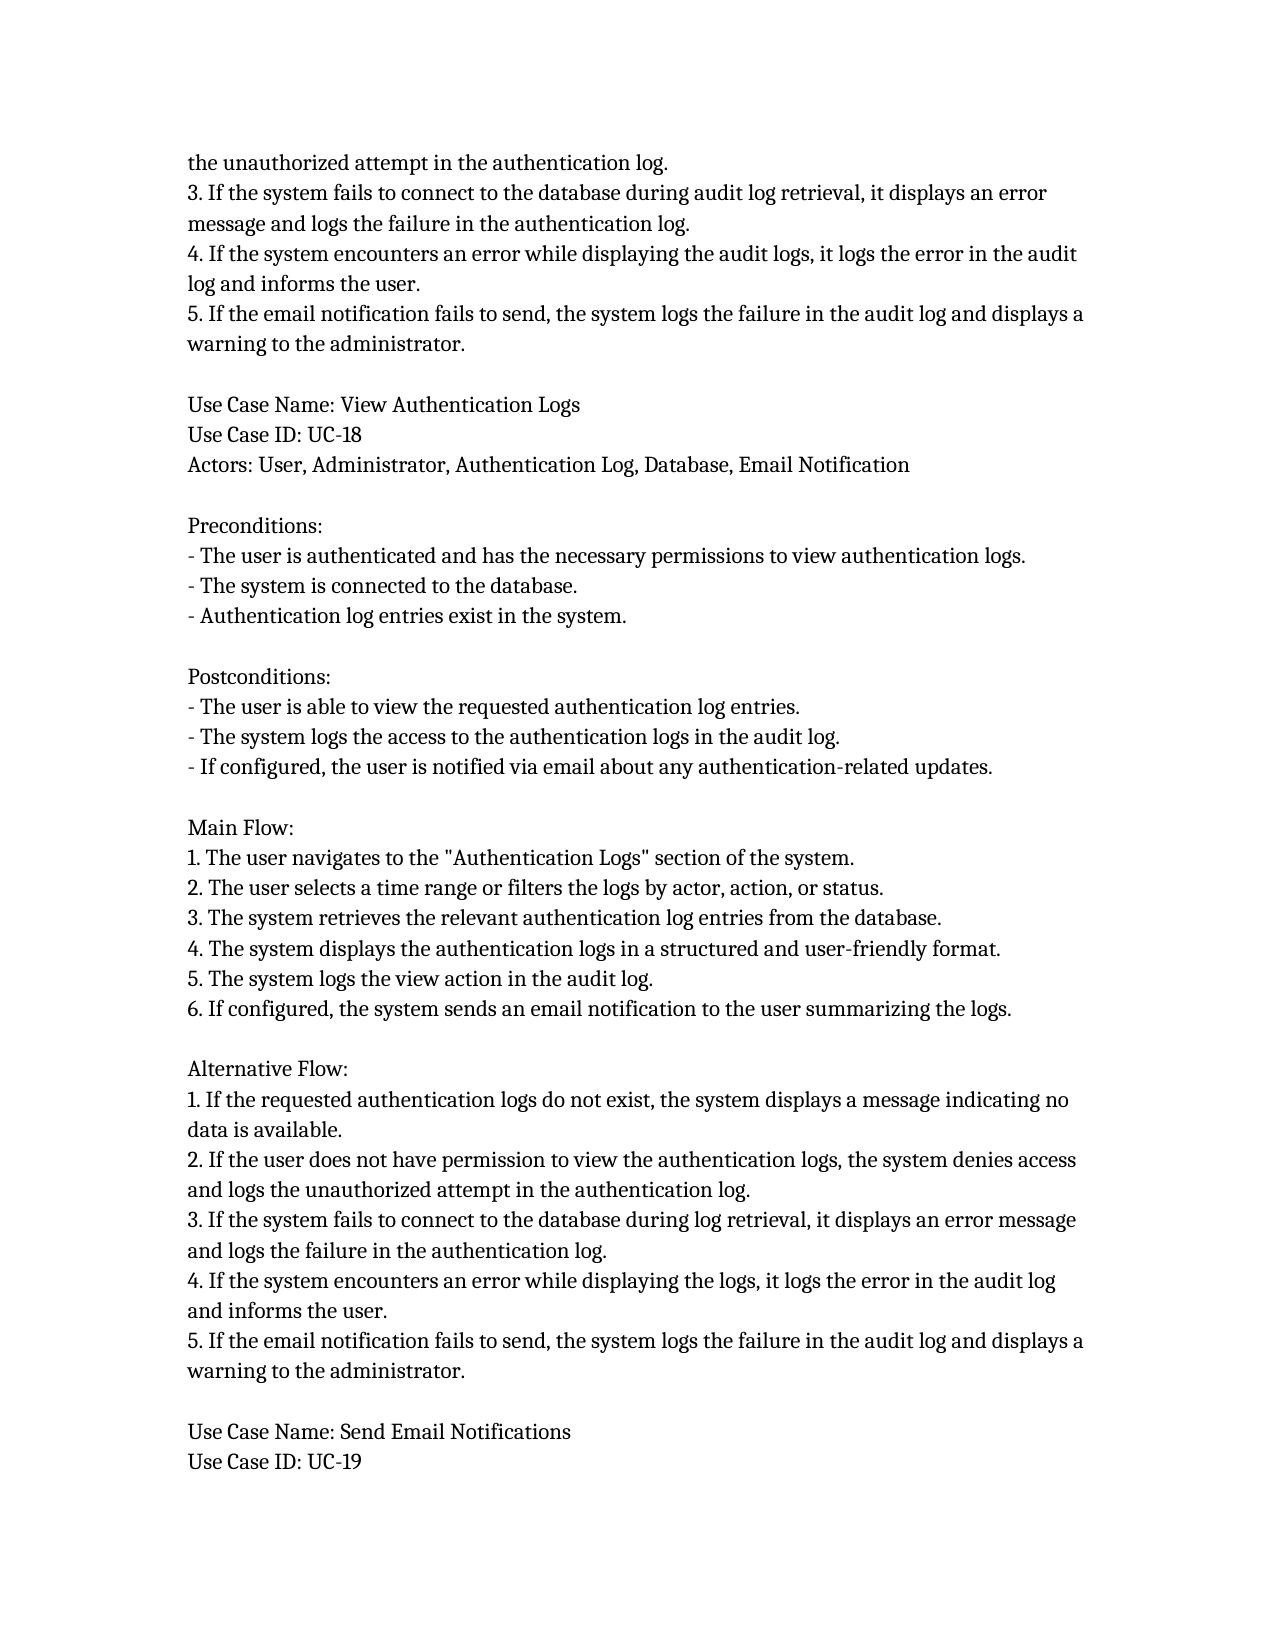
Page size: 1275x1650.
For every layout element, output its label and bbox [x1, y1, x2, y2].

text [187, 150, 1087, 1475]
